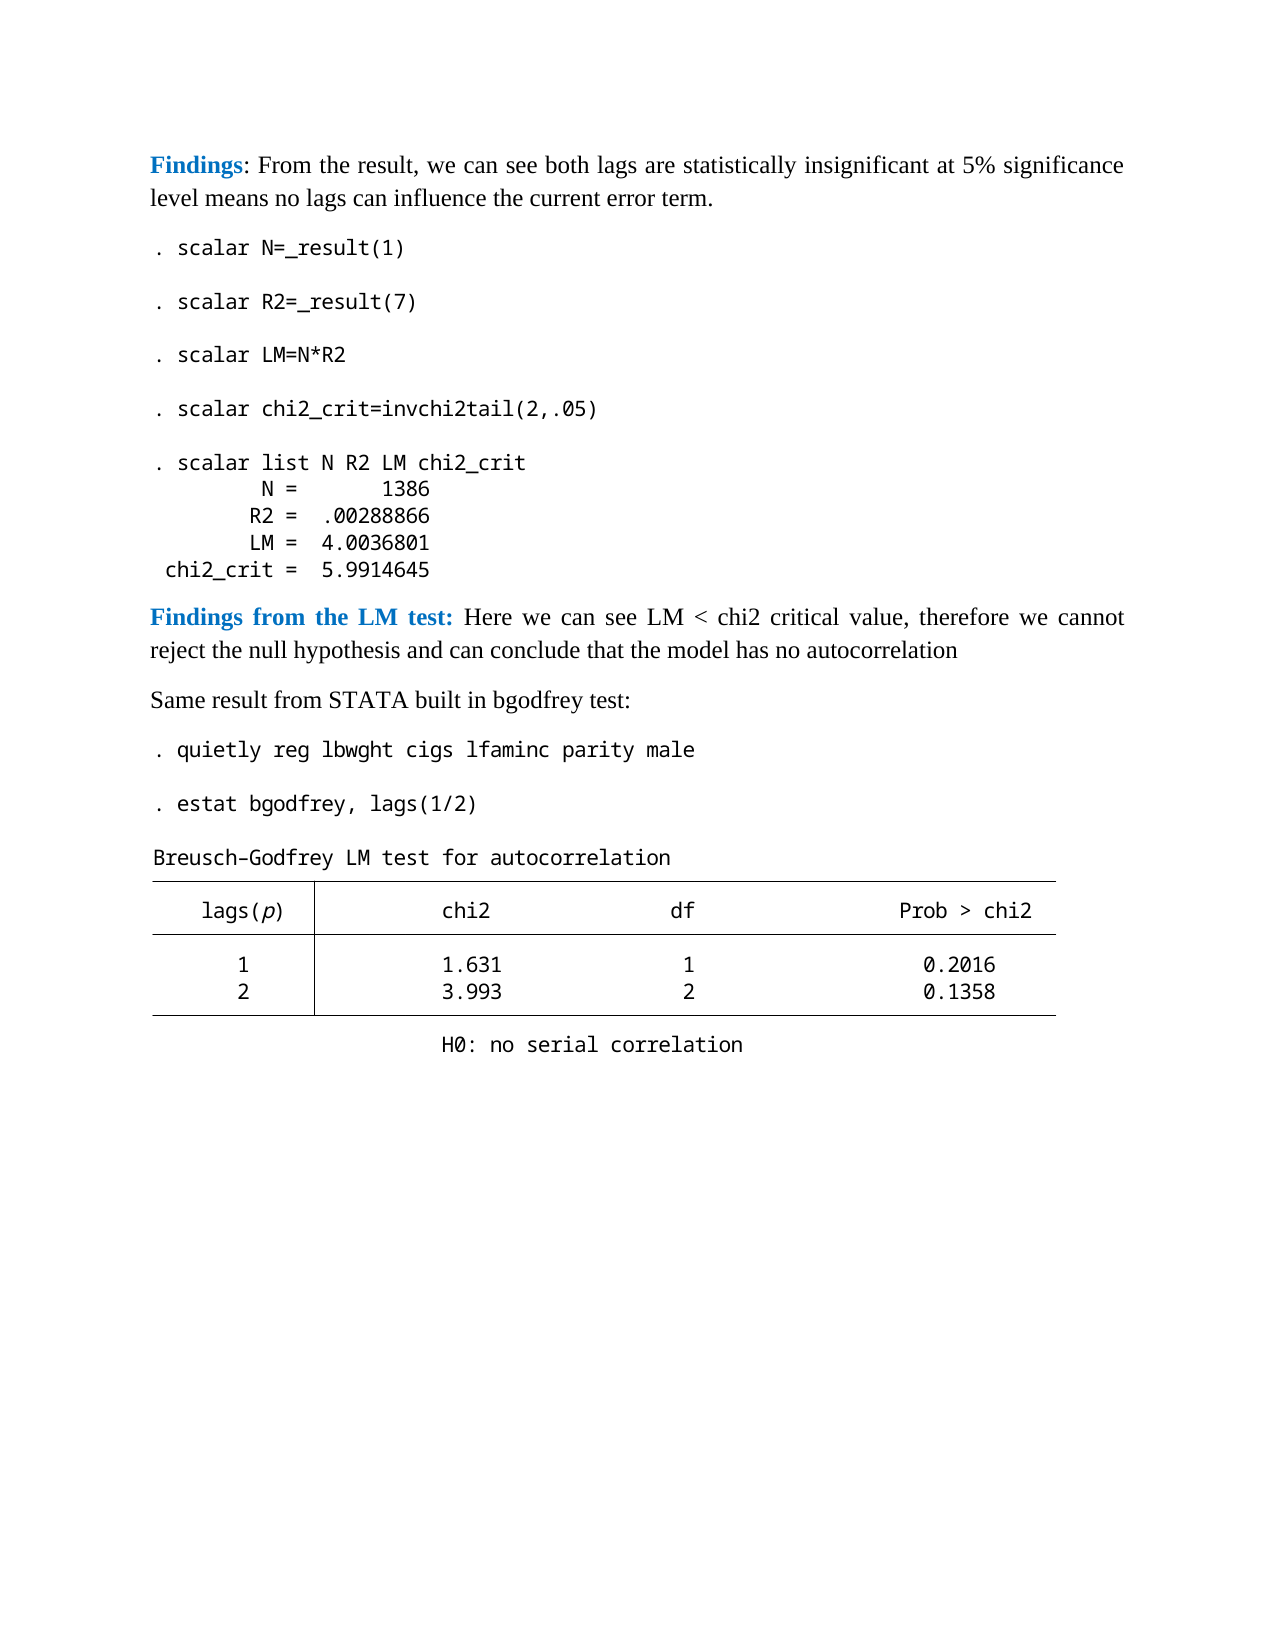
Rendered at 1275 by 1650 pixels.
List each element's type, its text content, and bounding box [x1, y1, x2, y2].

text Same result from STATA built in bgodfrey test: [150, 685, 1125, 714]
text Findings from the LM test: Here we can see LM < chi2 critical value, therefore we cannot reject the null hypothesis and can conclude that the model has no autocorrelation [150, 602, 1125, 664]
text Findings: From the result, we can see both lags are statistically insignificant at 5% significance level means no lags can influence the current error term. [150, 150, 1125, 212]
